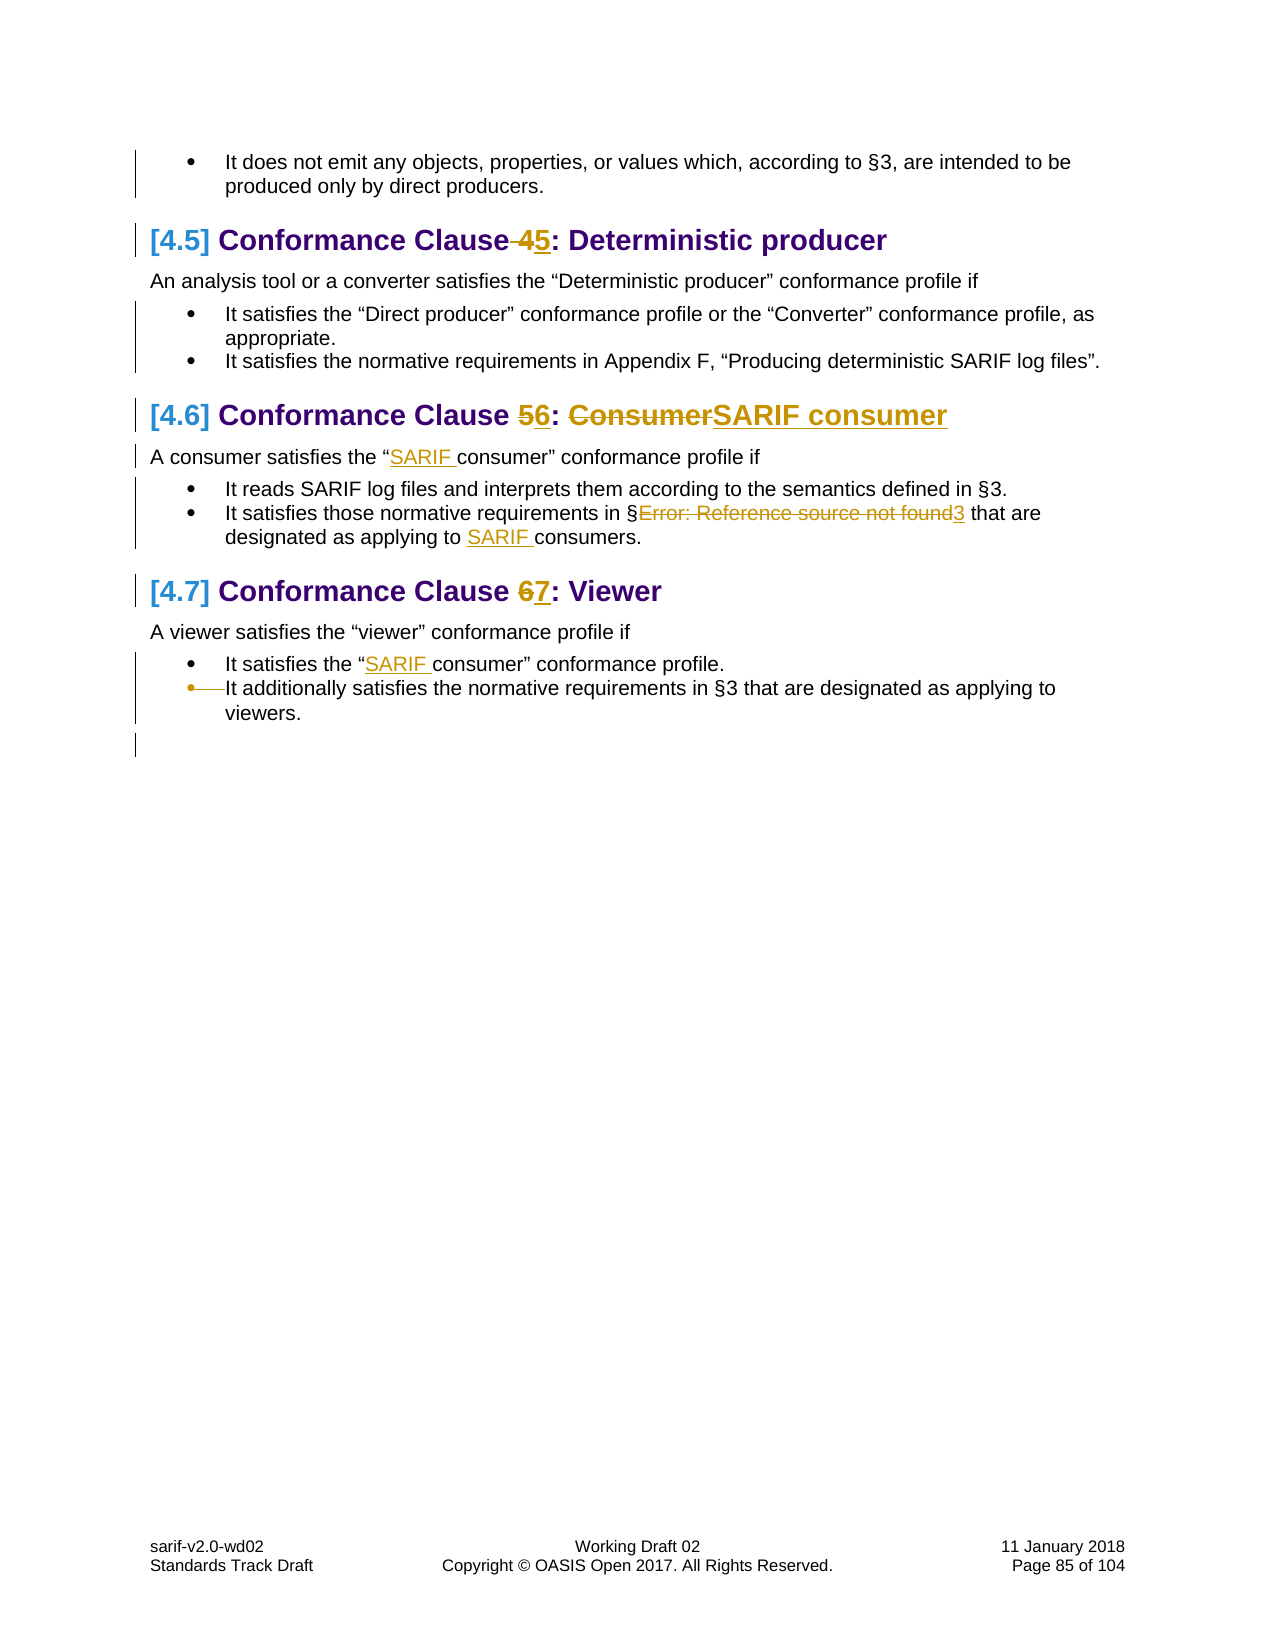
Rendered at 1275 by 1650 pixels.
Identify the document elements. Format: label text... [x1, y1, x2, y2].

text A viewer satisfies the “viewer” conformance profile if [150, 620, 1125, 644]
list It does not emit any objects, properties, or values which, according to §3, are intended to be produced only by direct producers. [187, 150, 1125, 198]
list It satisfies the normative requirements in Appendix F, “Producing deterministic SARIF log files”. [187, 349, 1125, 373]
subtitle Conformance Clause : [150, 398, 1125, 432]
text A consumer satisfies the “consumer” conformance profile if [150, 444, 1125, 468]
list It reads SARIF log files and interprets them according to the semantics defined in §3. [187, 477, 1125, 501]
list It satisfies the “consumer” conformance profile. [187, 652, 1125, 676]
subtitle Conformance Clause : Viewer [150, 574, 1125, 607]
list It additionally satisfies the normative requirements in §3 that are designated as applying to viewers. [187, 676, 1125, 724]
list It satisfies the “Direct producer” conformance profile or the “Converter” conformance profile, as appropriate. [187, 301, 1125, 349]
subtitle Conformance Clause: Deterministic producer [150, 223, 1125, 257]
text An analysis tool or a converter satisfies the “Deterministic producer” conformance profile if [150, 269, 1125, 293]
list It satisfies those normative requirements in § that are designated as applying to consumers. [187, 501, 1125, 549]
